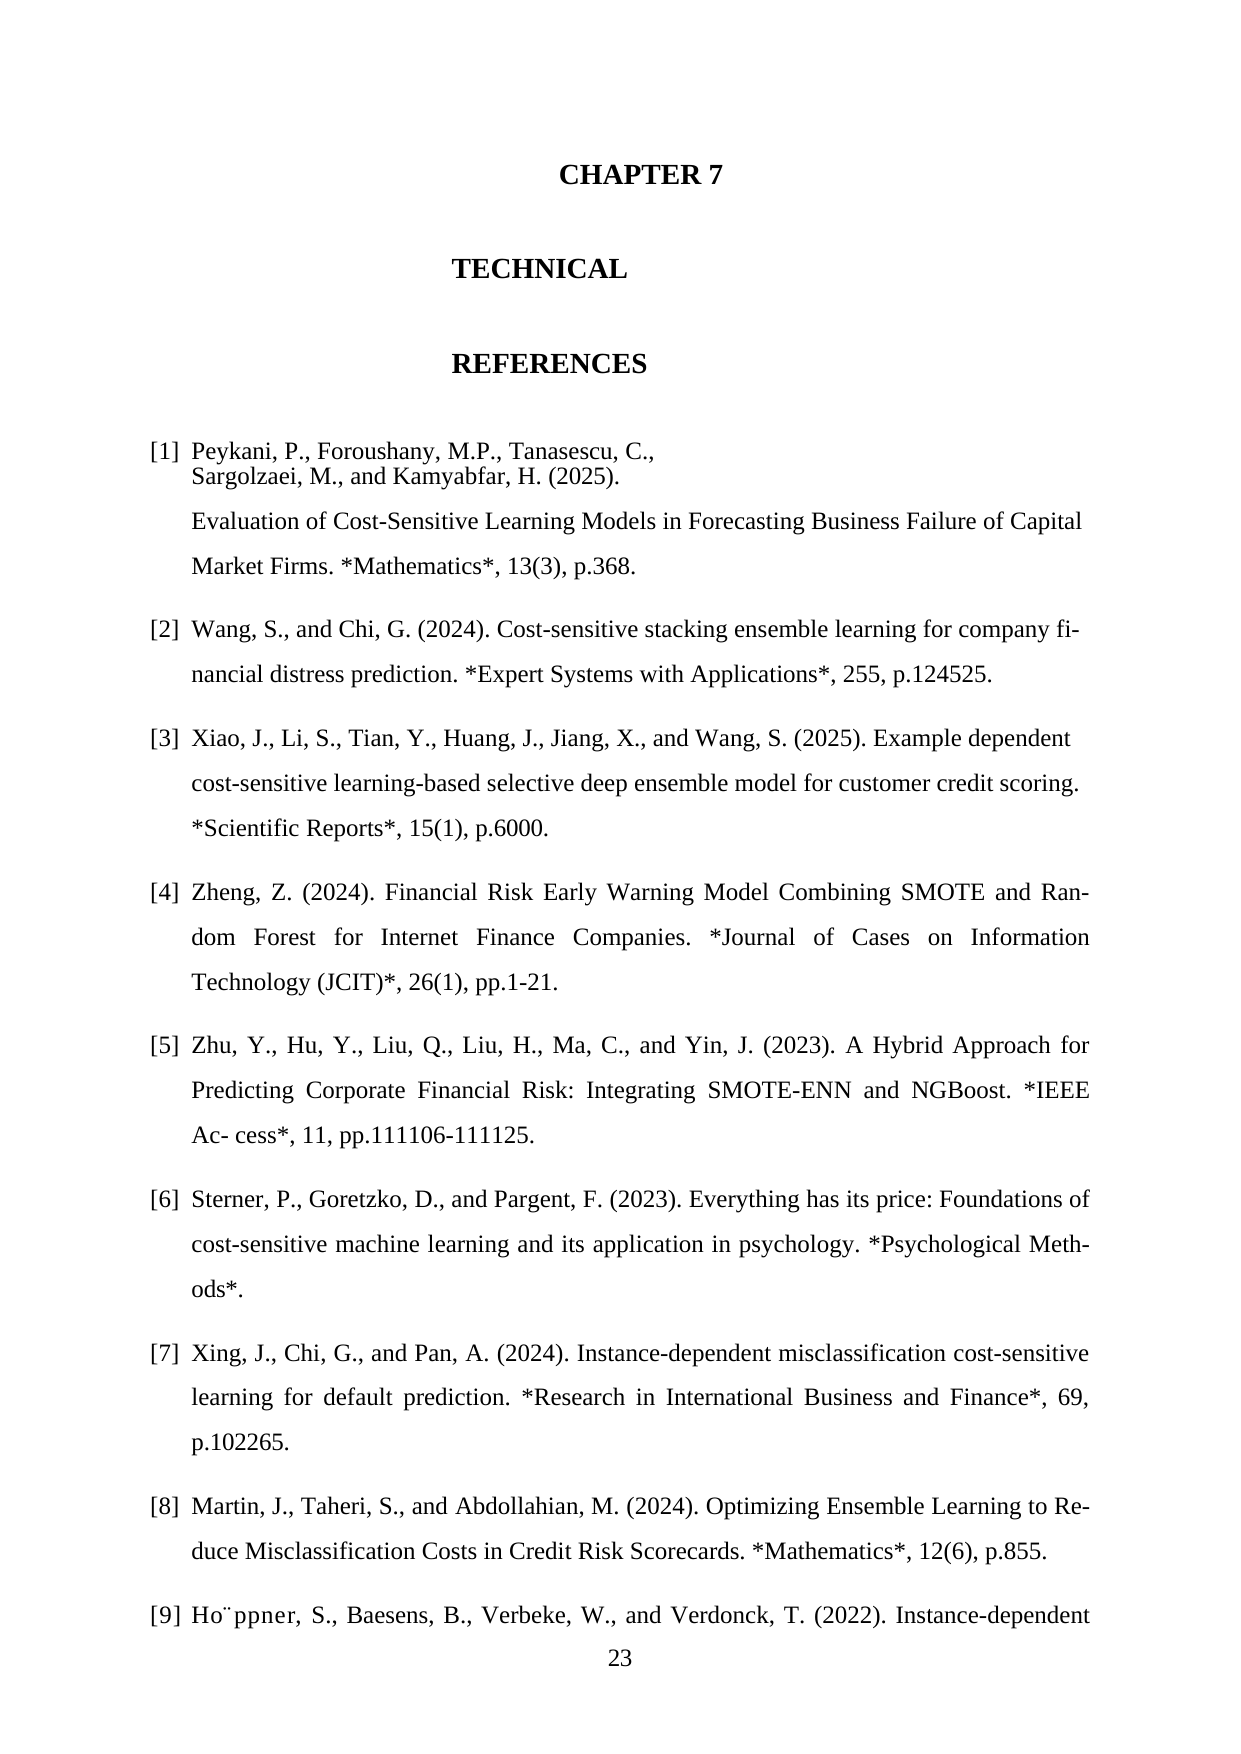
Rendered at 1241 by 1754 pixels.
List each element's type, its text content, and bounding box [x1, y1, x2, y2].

list Sterner, P., Goretzko, D., and Pargent, F. (2023). Everything has its price: Foundations of cost-sensitive machine learning and its application in psychology. *Psychological Meth- ods*. [150, 1184, 1091, 1302]
list Zheng, Z. (2024). Financial Risk Early Warning Model Combining SMOTE and Ran- dom Forest for Internet Finance Companies. *Journal of Cases on Information Technology (JCIT)*, 26(1), pp.1-21. [150, 877, 1091, 995]
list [150, 1600, 1091, 1628]
list Wang, S., and Chi, G. (2024). Cost-sensitive stacking ensemble learning for company fi- nancial distress prediction. *Expert Systems with Applications*, 255, p.124525. [150, 614, 1090, 688]
list Xing, J., Chi, G., and Pan, A. (2024). Instance-dependent misclassification cost-sensitive learning for default prediction. *Research in International Business and Finance*, 69, p.102265. [150, 1338, 1091, 1456]
list Zhu, Y., Hu, Y., Liu, Q., Liu, H., Ma, C., and Yin, J. (2023). A Hybrid Approach for Predicting Corporate Financial Risk: Integrating SMOTE-ENN and NGBoost. *IEEE Ac- cess*, 11, pp.111106-111125. [150, 1031, 1091, 1149]
list Martin, J., Taheri, S., and Abdollahian, M. (2024). Optimizing Ensemble Learning to Re- duce Misclassification Costs in Credit Risk Scorecards. *Mathematics*, 12(6), p.855. [150, 1491, 1090, 1564]
text Evaluation of Cost-Sensitive Learning Models in Forecasting Business Failure of Capital Market Firms. *Mathematics*, 13(3), p.368. [191, 506, 1109, 579]
list Xiao, J., Li, S., Tian, Y., Huang, J., Jiang, X., and Wang, S. (2025). Example dependent cost-sensitive learning-based selective deep ensemble model for customer credit scoring. [150, 723, 1091, 797]
text CHAPTER 7 TECHNICAL REFERENCES [451, 157, 831, 379]
text *Scientific Reports*, 15(1), p.6000. [191, 813, 760, 842]
list Peykani, P., Foroushany, M.P., Tanasescu, C., Sargolzaei, M., and Kamyabfar, H. (2025). [150, 440, 760, 489]
